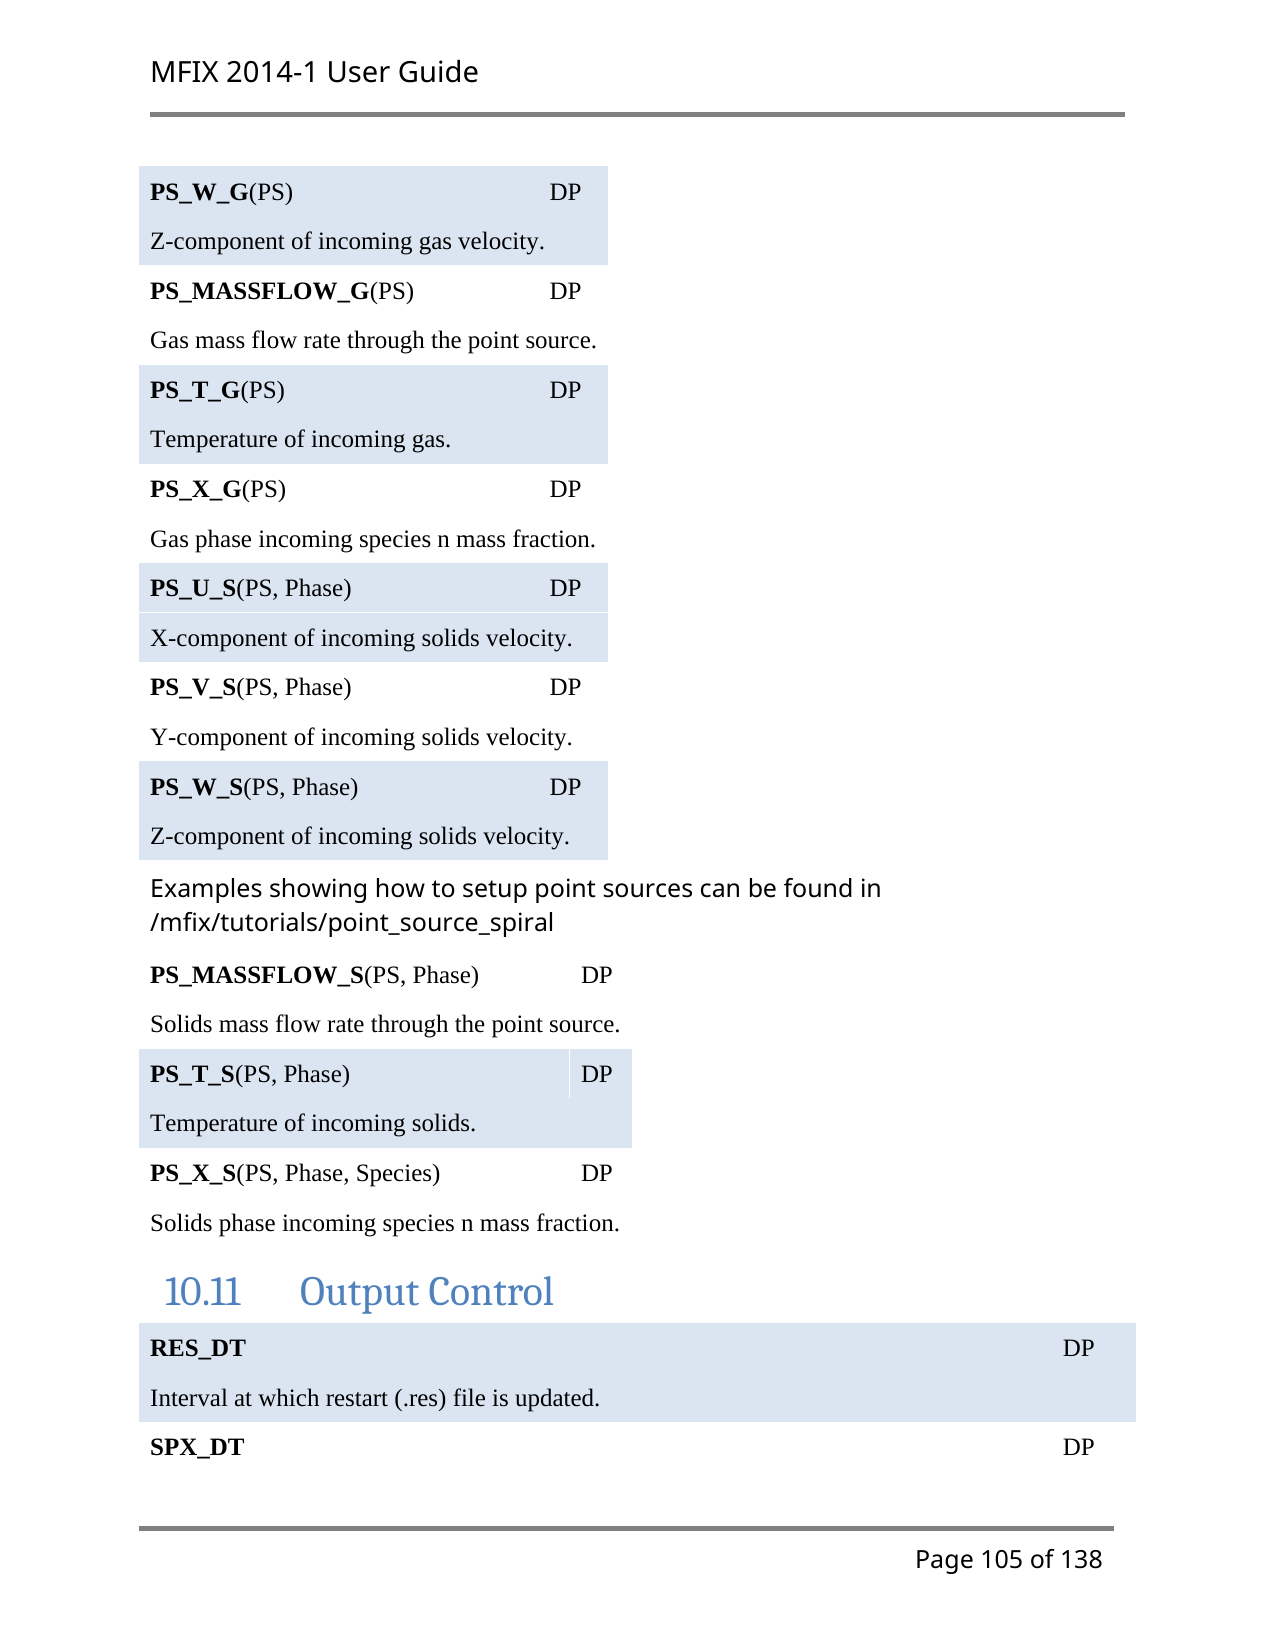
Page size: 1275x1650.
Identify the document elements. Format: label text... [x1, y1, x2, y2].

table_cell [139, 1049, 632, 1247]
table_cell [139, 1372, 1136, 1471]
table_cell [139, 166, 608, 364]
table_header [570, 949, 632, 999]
subtitle Output Control [165, 1268, 1125, 1316]
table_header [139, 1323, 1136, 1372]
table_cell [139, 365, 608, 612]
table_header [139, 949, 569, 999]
text Examples showing how to setup point sources can be found in /mfix/tutorials/point_source_spiral [150, 871, 1125, 939]
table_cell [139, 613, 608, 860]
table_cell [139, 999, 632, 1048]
